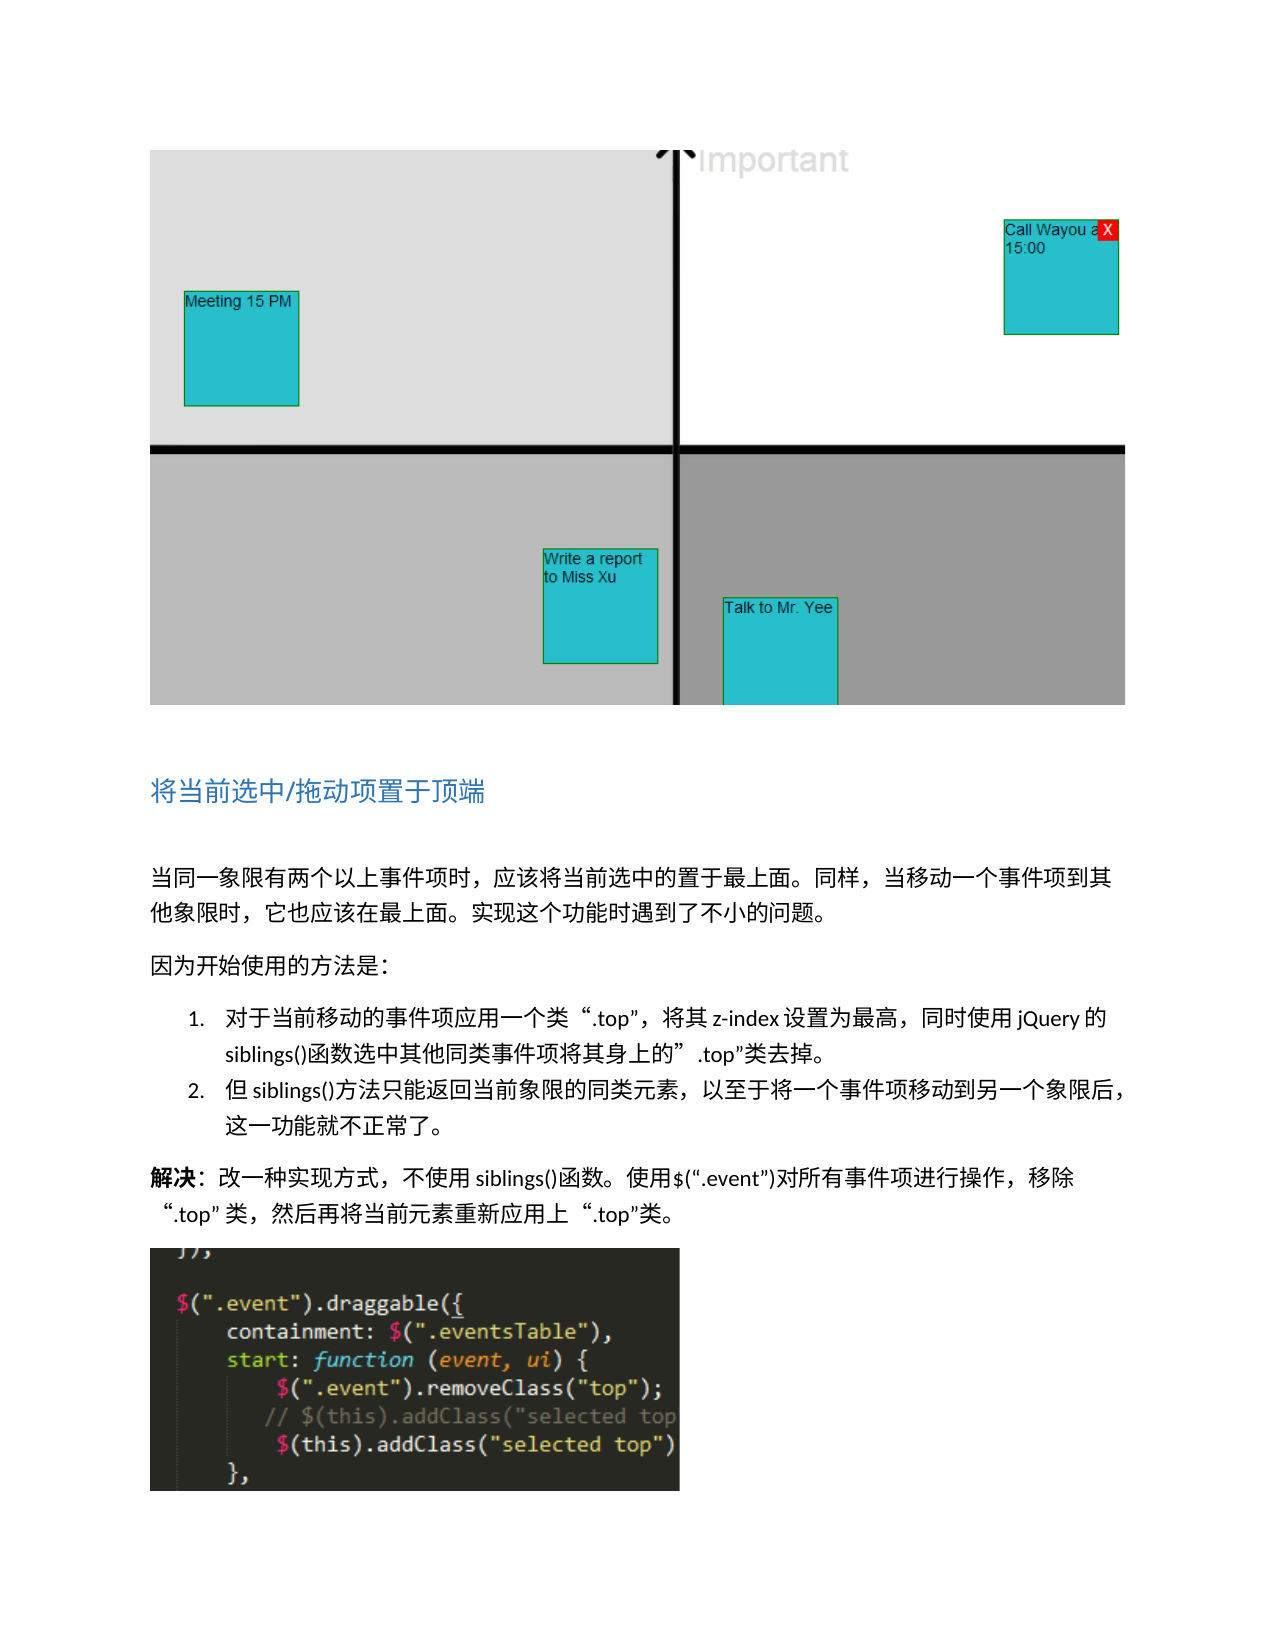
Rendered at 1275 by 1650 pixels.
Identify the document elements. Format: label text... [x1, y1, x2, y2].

text 当同一象限有两个以上事件项时，应该将当前选中的置于最上面。同样，当移动一个事件项到其他象限时，它也应该在最上面。实现这个功能时遇到了不小的问题。 [150, 859, 1125, 928]
picture [150, 150, 1125, 705]
subtitle 将当前选中/拖动项置于顶端 [150, 770, 1125, 809]
list 对于当前移动的事件项应用一个类“.top”，将其z-index设置为最高，同时使用jQuery的siblings()函数选中其他同类事件项将其身上的”.top”类去掉。 [187, 1000, 1125, 1069]
list 但siblings()方法只能返回当前象限的同类元素，以至于将一个事件项移动到另一个象限后，这一功能就不正常了。 [187, 1072, 1125, 1141]
picture [150, 1248, 680, 1491]
text 因为开始使用的方法是： [150, 948, 1125, 981]
text 解决：改一种实现方式，不使用siblings()函数。使用$(“.event”)对所有事件项进行操作，移除“.top” 类，然后再将当前元素重新应用上“.top”类。 [150, 1160, 1125, 1229]
